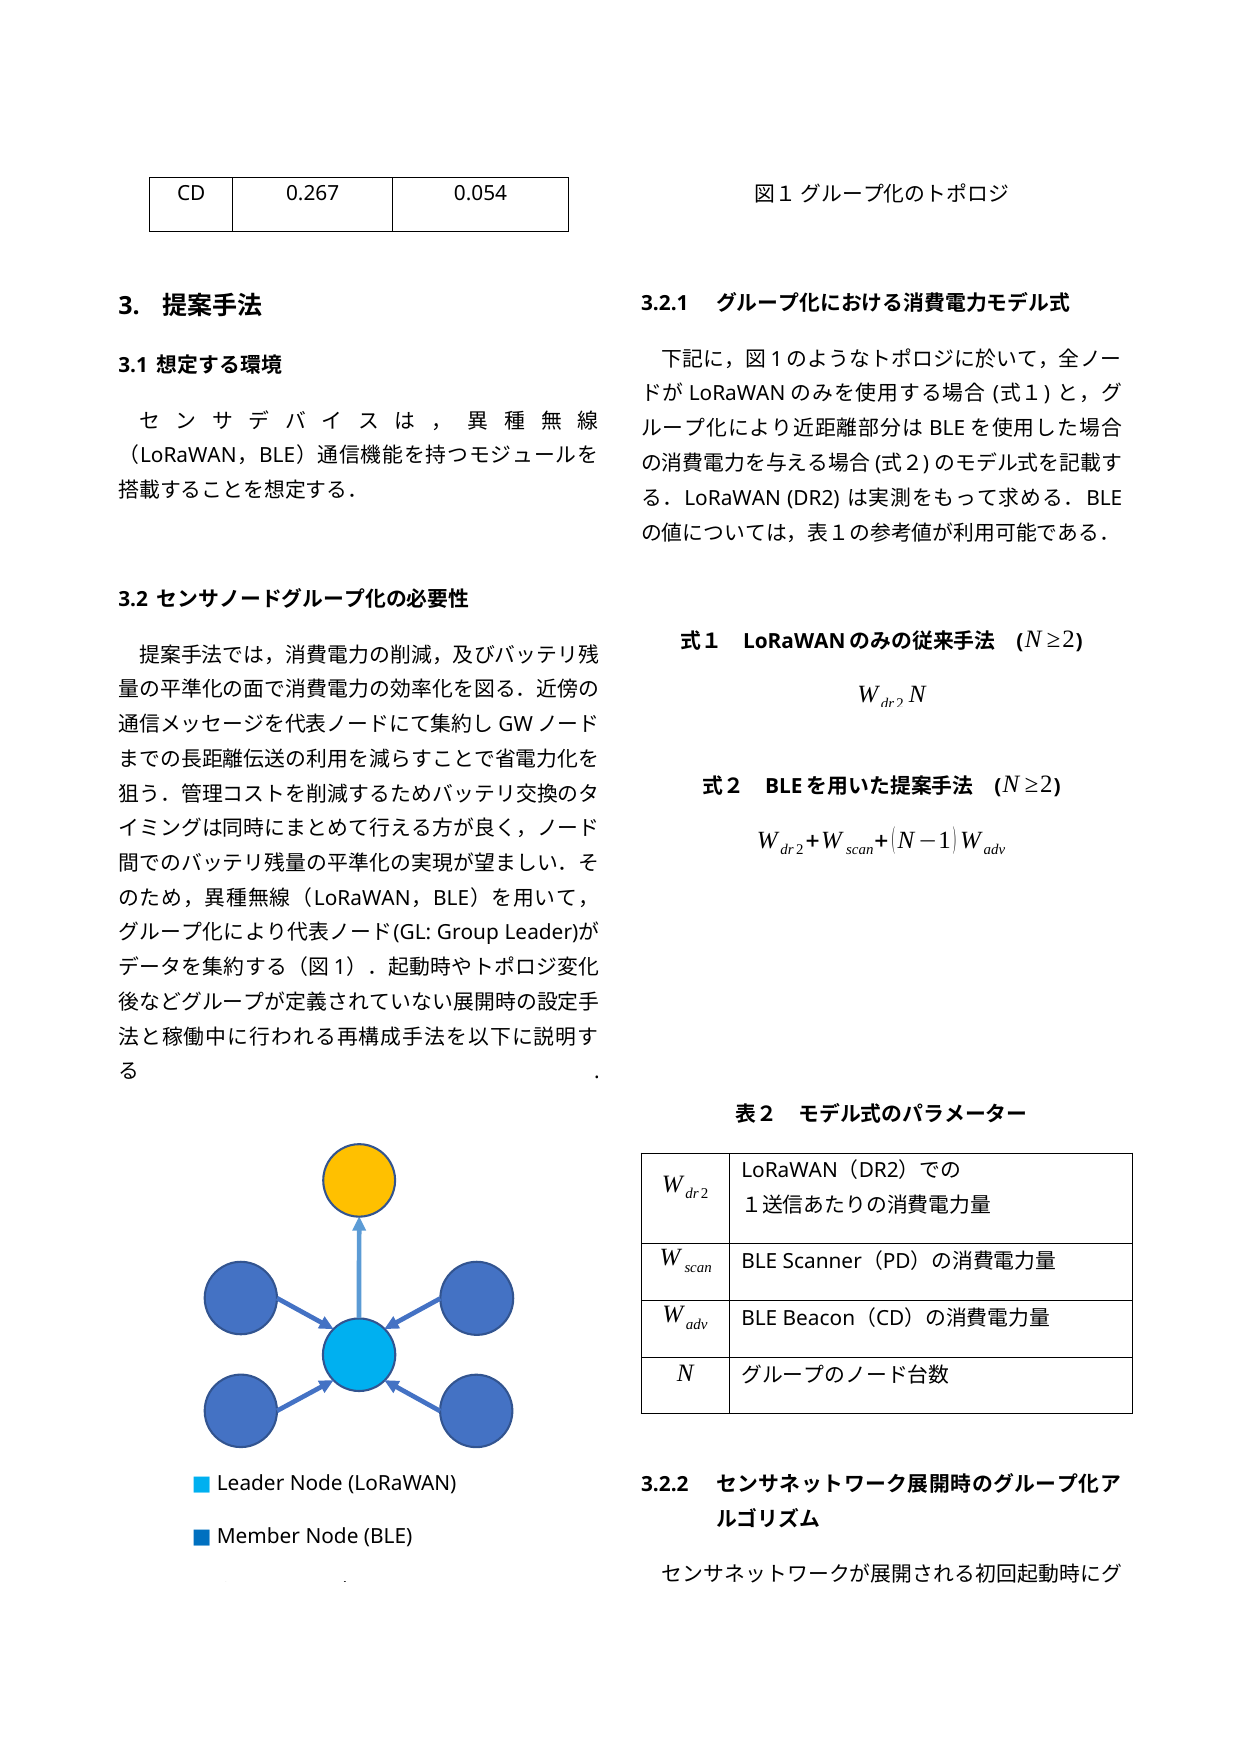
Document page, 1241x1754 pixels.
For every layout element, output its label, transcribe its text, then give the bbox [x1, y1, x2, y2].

list グループ化における消費電力モデル式 [641, 286, 1122, 316]
table_cell 0.267 [233, 178, 392, 231]
table_header LoRaWAN（DR2）での １送信あたりの消費電力量 [730, 1154, 1132, 1243]
table_cell [642, 1358, 729, 1413]
text センサデバイスは，異種無線（LoRaWAN，BLE）通信機能を持つモジュールを搭載することを想定する． [118, 404, 599, 503]
table_cell BLE Beacon（CD）の消費電力量 [730, 1301, 1132, 1357]
list 提案手法 [118, 286, 599, 322]
text 式２ BLEを用いた提案手法 () [641, 769, 1122, 800]
list センサノードグループ化の必要性 [118, 582, 599, 613]
list 想定する環境 [118, 348, 599, 378]
list センサネットワーク展開時のグループ化アルゴリズム [641, 1467, 1122, 1532]
table_cell グループのノード台数 [730, 1358, 1132, 1413]
table_cell 0.054 [393, 178, 568, 231]
text 図１ グループ化のトポロジ [641, 177, 1122, 207]
table_cell CD [150, 178, 232, 231]
table_header [642, 1154, 729, 1243]
text 下記に，図1のようなトポロジに於いて，全ノードがLoRaWANのみを使用する場合 (式１) と，グループ化により近距離部分はBLEを使用した場合の消費電力を与える場合 (式２) のモデル式を記載する．LoRaWAN (DR2) は実測をもって求める．BLEの値については，表１の参考値が利用可能である． [641, 342, 1122, 546]
text 提案手法では，消費電力の削減，及びバッテリ残量の平準化の面で消費電力の効率化を図る．近傍の通信メッセージを代表ノードにて集約しGWノードまでの長距離伝送の利用を減らすことで省電力化を狙う．管理コストを削減するためバッテリ交換のタイミングは同時にまとめて行える方が良く，ノード間でのバッテリ残量の平準化の実現が望ましい．そのため，異種無線（LoRaWAN，BLE）を用いて，グループ化により代表ノード(GL: Group Leader)がデータを集約する（図1）．起動時やトポロジ変化後などグループが定義されていない展開時の設定手法と稼働中に行われる再構成手法を以下に説明する. [118, 638, 599, 1119]
table_cell BLE Scanner（PD）の消費電力量 [730, 1244, 1132, 1300]
text 表２ モデル式のパラメーター [641, 1097, 1122, 1127]
text 式１ LoRaWANのみの従来手法 () [641, 625, 1122, 655]
table_cell [642, 1301, 729, 1357]
table_cell [642, 1244, 729, 1300]
